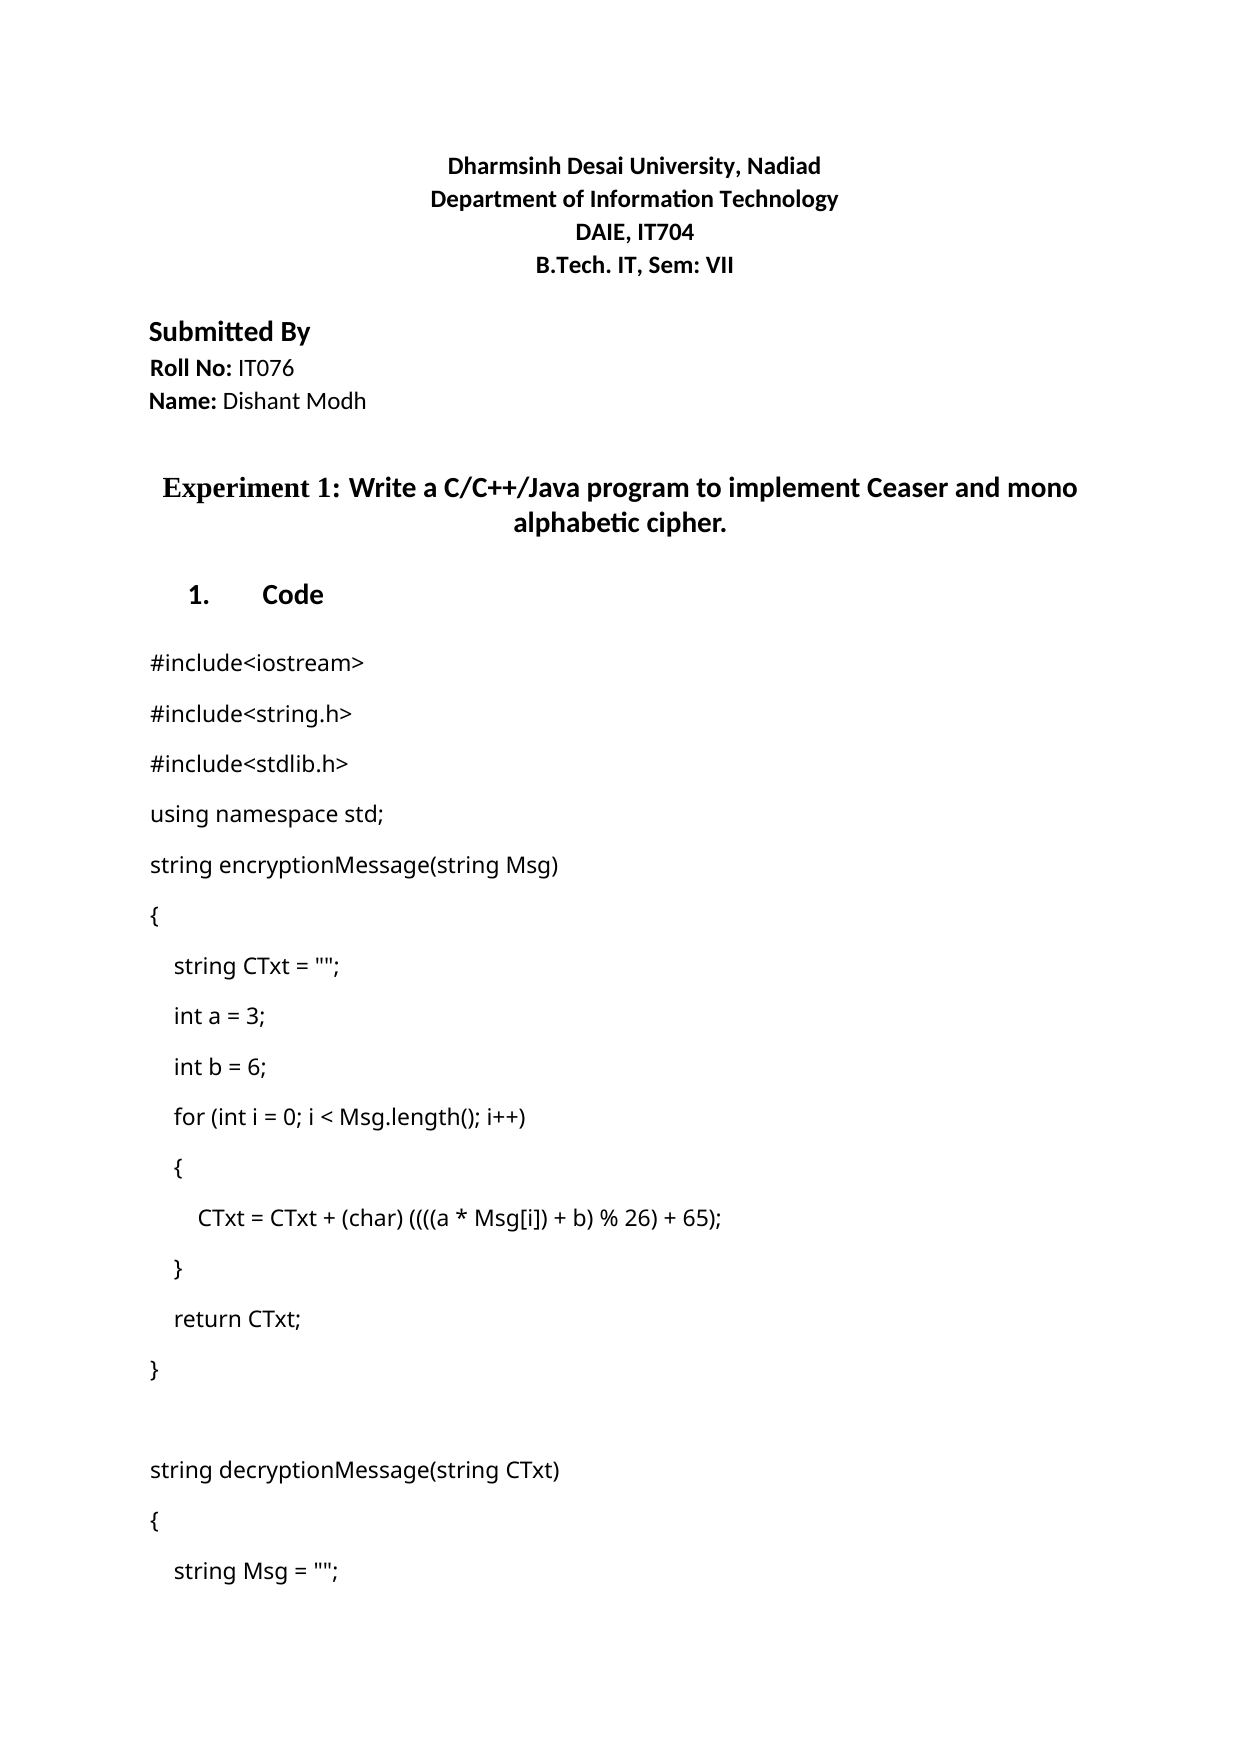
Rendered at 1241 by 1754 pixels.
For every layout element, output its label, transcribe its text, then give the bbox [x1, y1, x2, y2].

text CTxt = CTxt + (char) ((((a * Msg[i]) + b) % 26) + 65); [150, 1202, 1090, 1233]
text { [150, 1151, 1090, 1182]
text } [150, 1252, 1090, 1283]
text { [150, 899, 1090, 930]
text #include<stdlib.h> [150, 748, 1090, 779]
text { [150, 1504, 1090, 1535]
text string encryptionMessage(string Msg) [150, 849, 1090, 880]
text #include<string.h> [150, 697, 1090, 729]
text int a = 3; [150, 1000, 1090, 1031]
text string decryptionMessage(string CTxt) [150, 1454, 1090, 1485]
text Department of Information Technology [179, 183, 1090, 213]
text Roll No: IT076 [150, 352, 1090, 382]
text string Msg = ""; [150, 1554, 1090, 1586]
text Submitted By [148, 313, 1090, 349]
text Dharmsinh Desai University, Nadiad [179, 150, 1090, 181]
text string CTxt = ""; [150, 949, 1090, 981]
subtitle Code [187, 576, 1090, 611]
subtitle Experiment 1: Write a C/C++/Java program to implement Ceaser and mono alphabetic cipher. [150, 469, 1090, 540]
text using namespace std; [150, 798, 1090, 829]
text Name: Dishant Modh [148, 385, 936, 415]
text return CTxt; [150, 1302, 1090, 1334]
text DAIE, IT704 [179, 216, 1090, 246]
text } [150, 1353, 1090, 1384]
text #include<iostream> [150, 647, 1090, 678]
text B.Tech. IT, Sem: VII [179, 249, 1090, 279]
text int b = 6; [150, 1050, 1090, 1082]
text for (int i = 0; i < Msg.length(); i++) [150, 1101, 1090, 1132]
